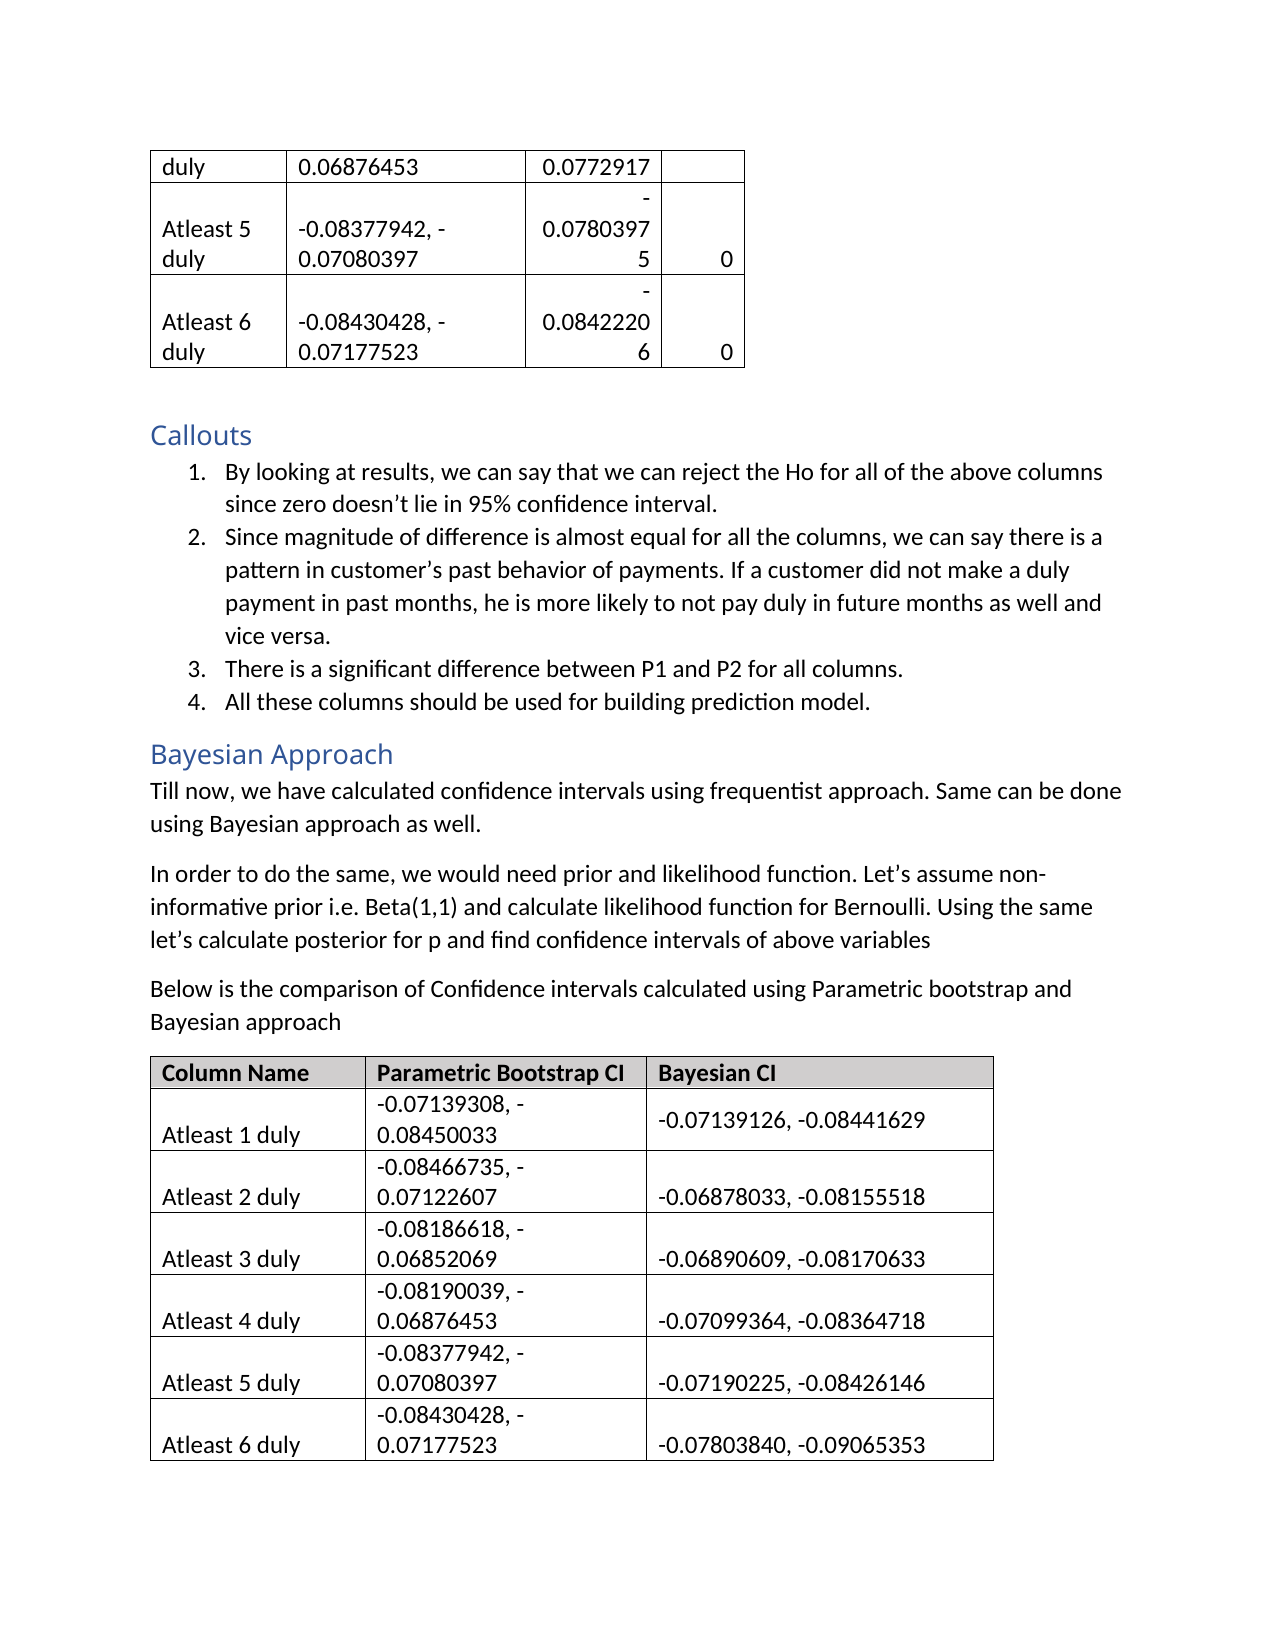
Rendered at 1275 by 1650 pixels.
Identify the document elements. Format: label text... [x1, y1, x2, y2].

table_cell 0 [662, 275, 744, 367]
table_cell -0.06890609, -0.08170633 [647, 1213, 993, 1274]
table_cell -0.08466735, -0.07122607 [366, 1151, 646, 1212]
table_cell -0.08377942, -0.07080397 [287, 183, 525, 274]
subtitle Bayesian Approach [150, 736, 1125, 773]
table_cell -0.07803840, -0.09065353 [647, 1399, 993, 1460]
table_cell -0.08430428, -0.07177523 [287, 275, 525, 367]
list Since magnitude of difference is almost equal for all the columns, we can say there is a pattern in customer’s past behavior of payments. If a customer did not make a duly payment in past months, he is more likely to not pay duly in future months as well and vice versa. [187, 522, 1125, 651]
table_cell Atleast 4 duly [151, 151, 286, 182]
table_cell -0.07099364, -0.08364718 [647, 1275, 993, 1336]
table_cell -0.08430428, -0.07177523 [366, 1399, 646, 1460]
table_cell 0 [662, 183, 744, 274]
table_cell -0.08422206 [526, 275, 661, 367]
table_cell 0 [662, 151, 744, 182]
table_cell -0.07190225, -0.08426146 [647, 1337, 993, 1398]
text Till now, we have calculated confidence intervals using frequentist approach. Same can be done using Bayesian approach as well. [150, 776, 1125, 839]
list There is a significant difference between P1 and P2 for all columns. [187, 653, 1125, 684]
table_cell -0.06878033, -0.08155518 [647, 1151, 993, 1212]
table_cell -0.08377942, -0.07080397 [366, 1337, 646, 1398]
text In order to do the same, we would need prior and likelihood function. Let’s assume non-informative prior i.e. Beta(1,1) and calculate likelihood function for Bernoulli. Using the same let’s calculate posterior for p and find confidence intervals of above variables [150, 858, 1125, 954]
table_cell Atleast 4 duly [151, 1275, 365, 1336]
table_cell -0.0772917 [526, 151, 661, 182]
table_cell Atleast 2 duly [151, 1151, 365, 1212]
table_cell -0.07139126, -0.08441629 [647, 1089, 993, 1149]
list All these columns should be used for building prediction model. [187, 686, 1125, 717]
table_cell -0.07803975 [526, 183, 661, 274]
table_cell Atleast 3 duly [151, 1213, 365, 1274]
table_cell Atleast 1 duly [151, 1089, 365, 1149]
table_cell Atleast 6 duly [151, 1399, 365, 1460]
table_header Parametric Bootstrap CI [366, 1057, 646, 1087]
table_cell Atleast 5 duly [151, 1337, 365, 1398]
table_cell Atleast 5 duly [151, 183, 286, 274]
text Below is the comparison of Confidence intervals calculated using Parametric bootstrap and Bayesian approach [150, 973, 1125, 1037]
table_header Column Name [151, 1057, 365, 1087]
table_cell -0.08190039, -0.06876453 [366, 1275, 646, 1336]
table_cell -0.07139308, -0.08450033 [366, 1089, 646, 1149]
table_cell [287, 151, 525, 182]
table_cell -0.08186618, -0.06852069 [366, 1213, 646, 1274]
list By looking at results, we can say that we can reject the Ho for all of the above columns since zero doesn’t lie in 95% confidence interval. [187, 456, 1125, 519]
table_header Bayesian CI [647, 1057, 993, 1087]
table_cell Atleast 6 duly [151, 275, 286, 367]
subtitle Callouts [150, 416, 1125, 453]
